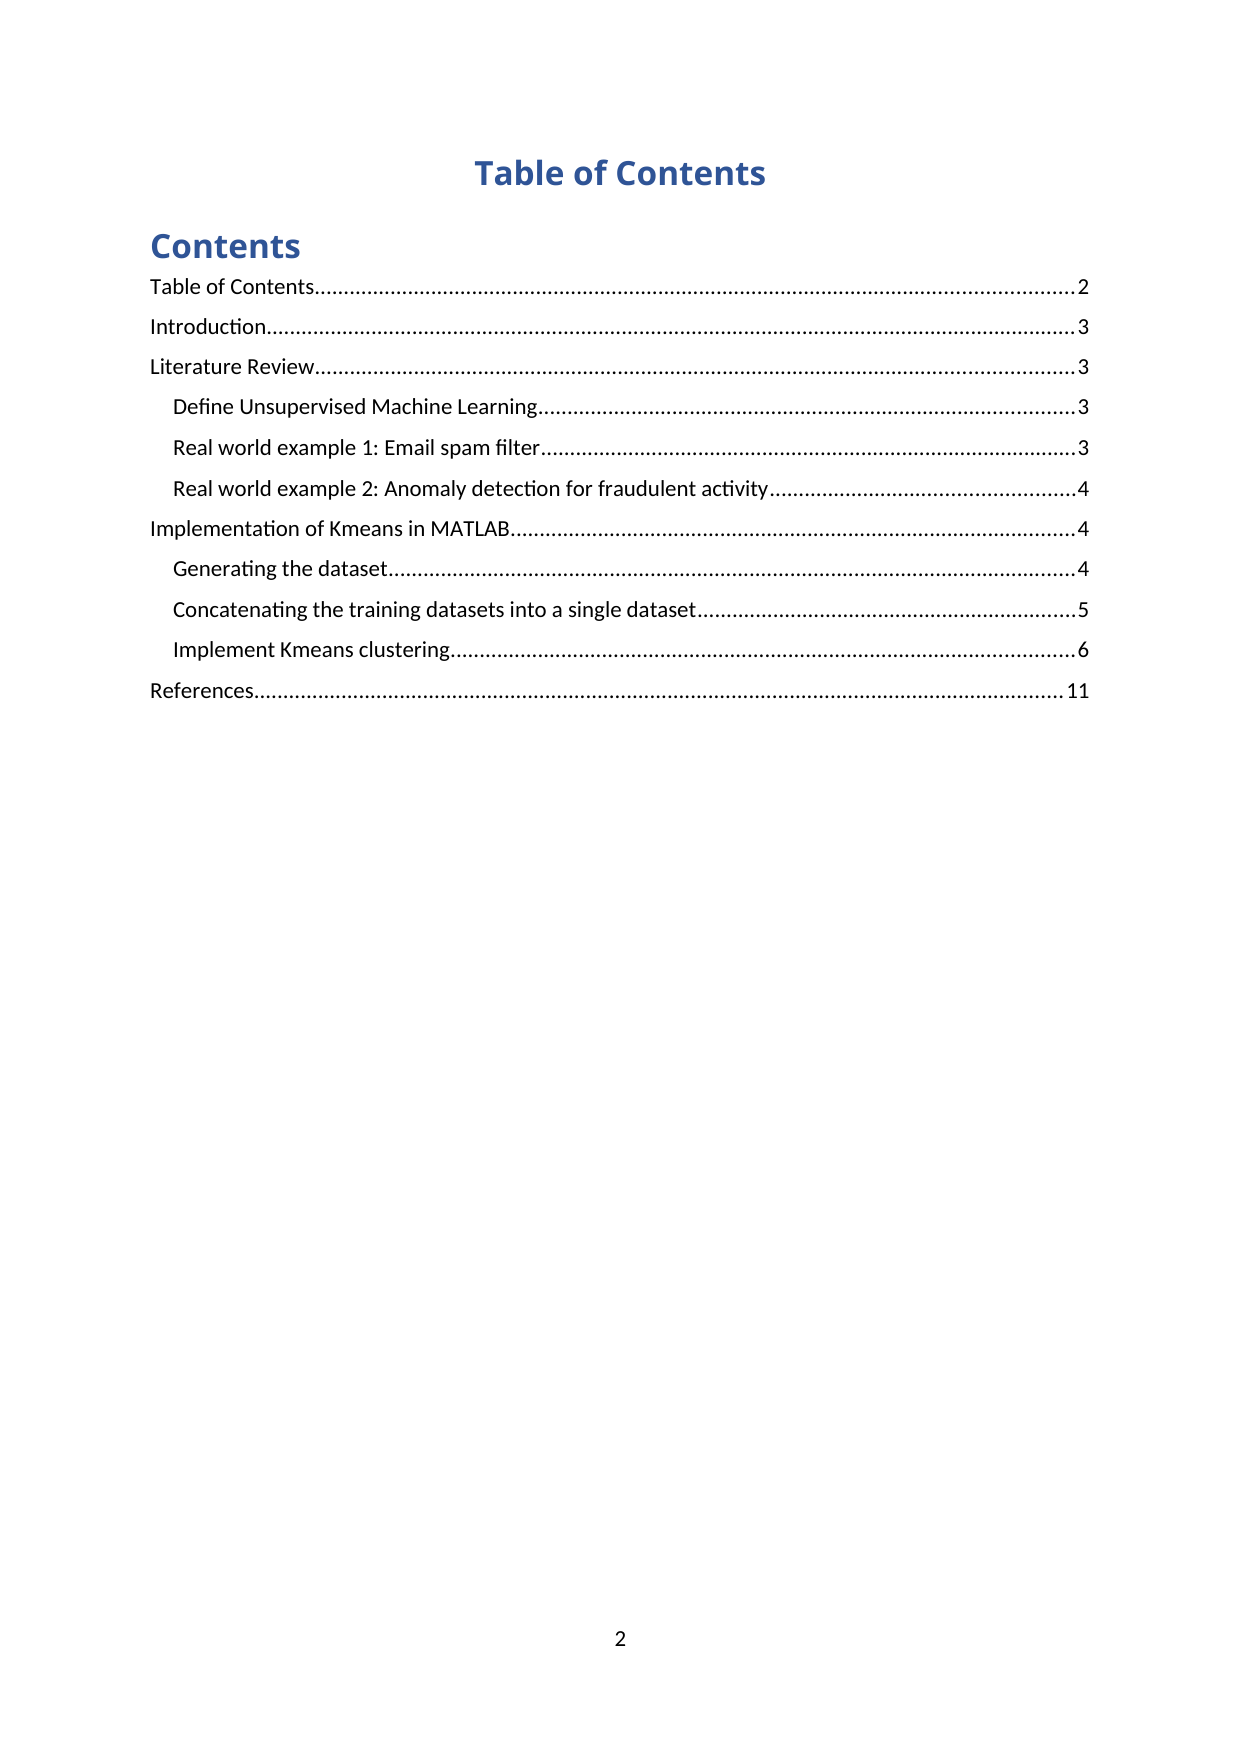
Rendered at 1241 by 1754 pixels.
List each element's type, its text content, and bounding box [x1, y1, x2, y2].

subtitle Table of Contents [150, 150, 1090, 195]
